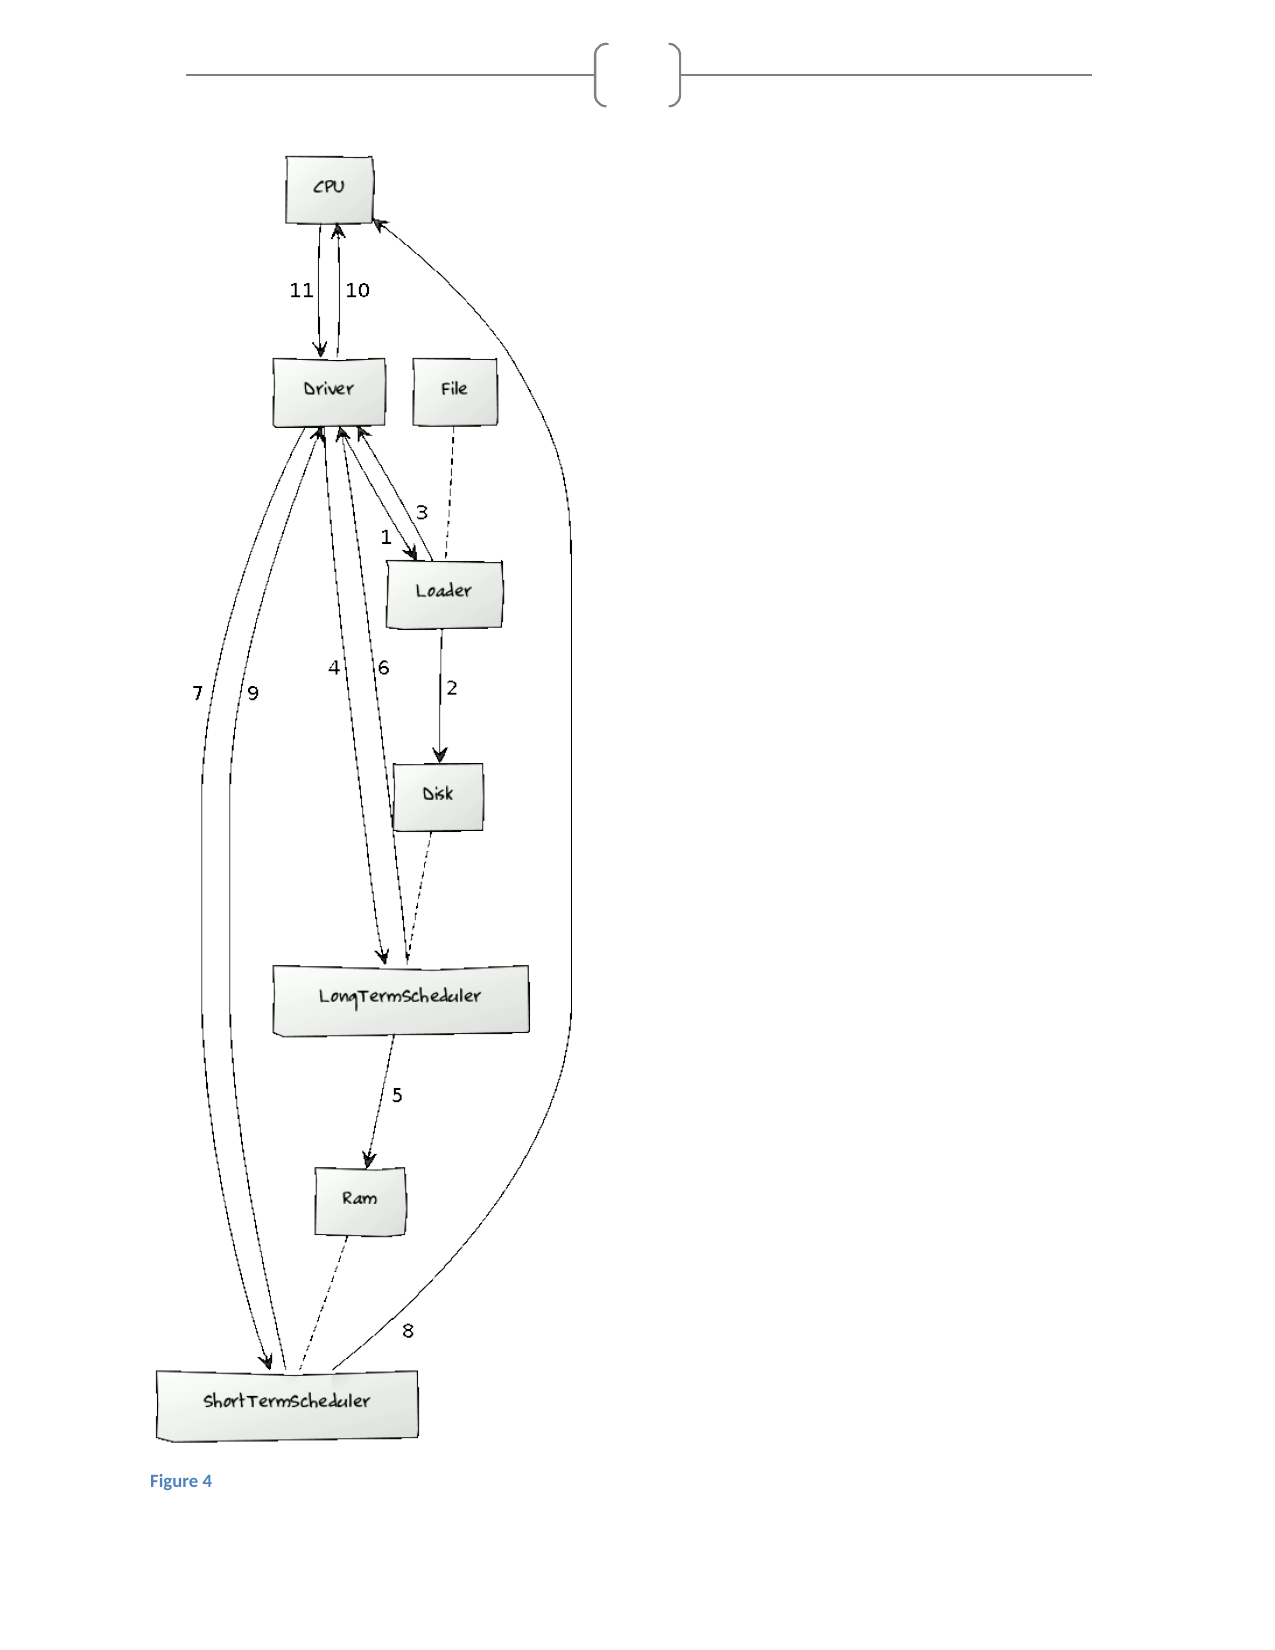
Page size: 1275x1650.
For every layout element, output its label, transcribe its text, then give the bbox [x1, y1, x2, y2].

picture [150, 150, 578, 1444]
